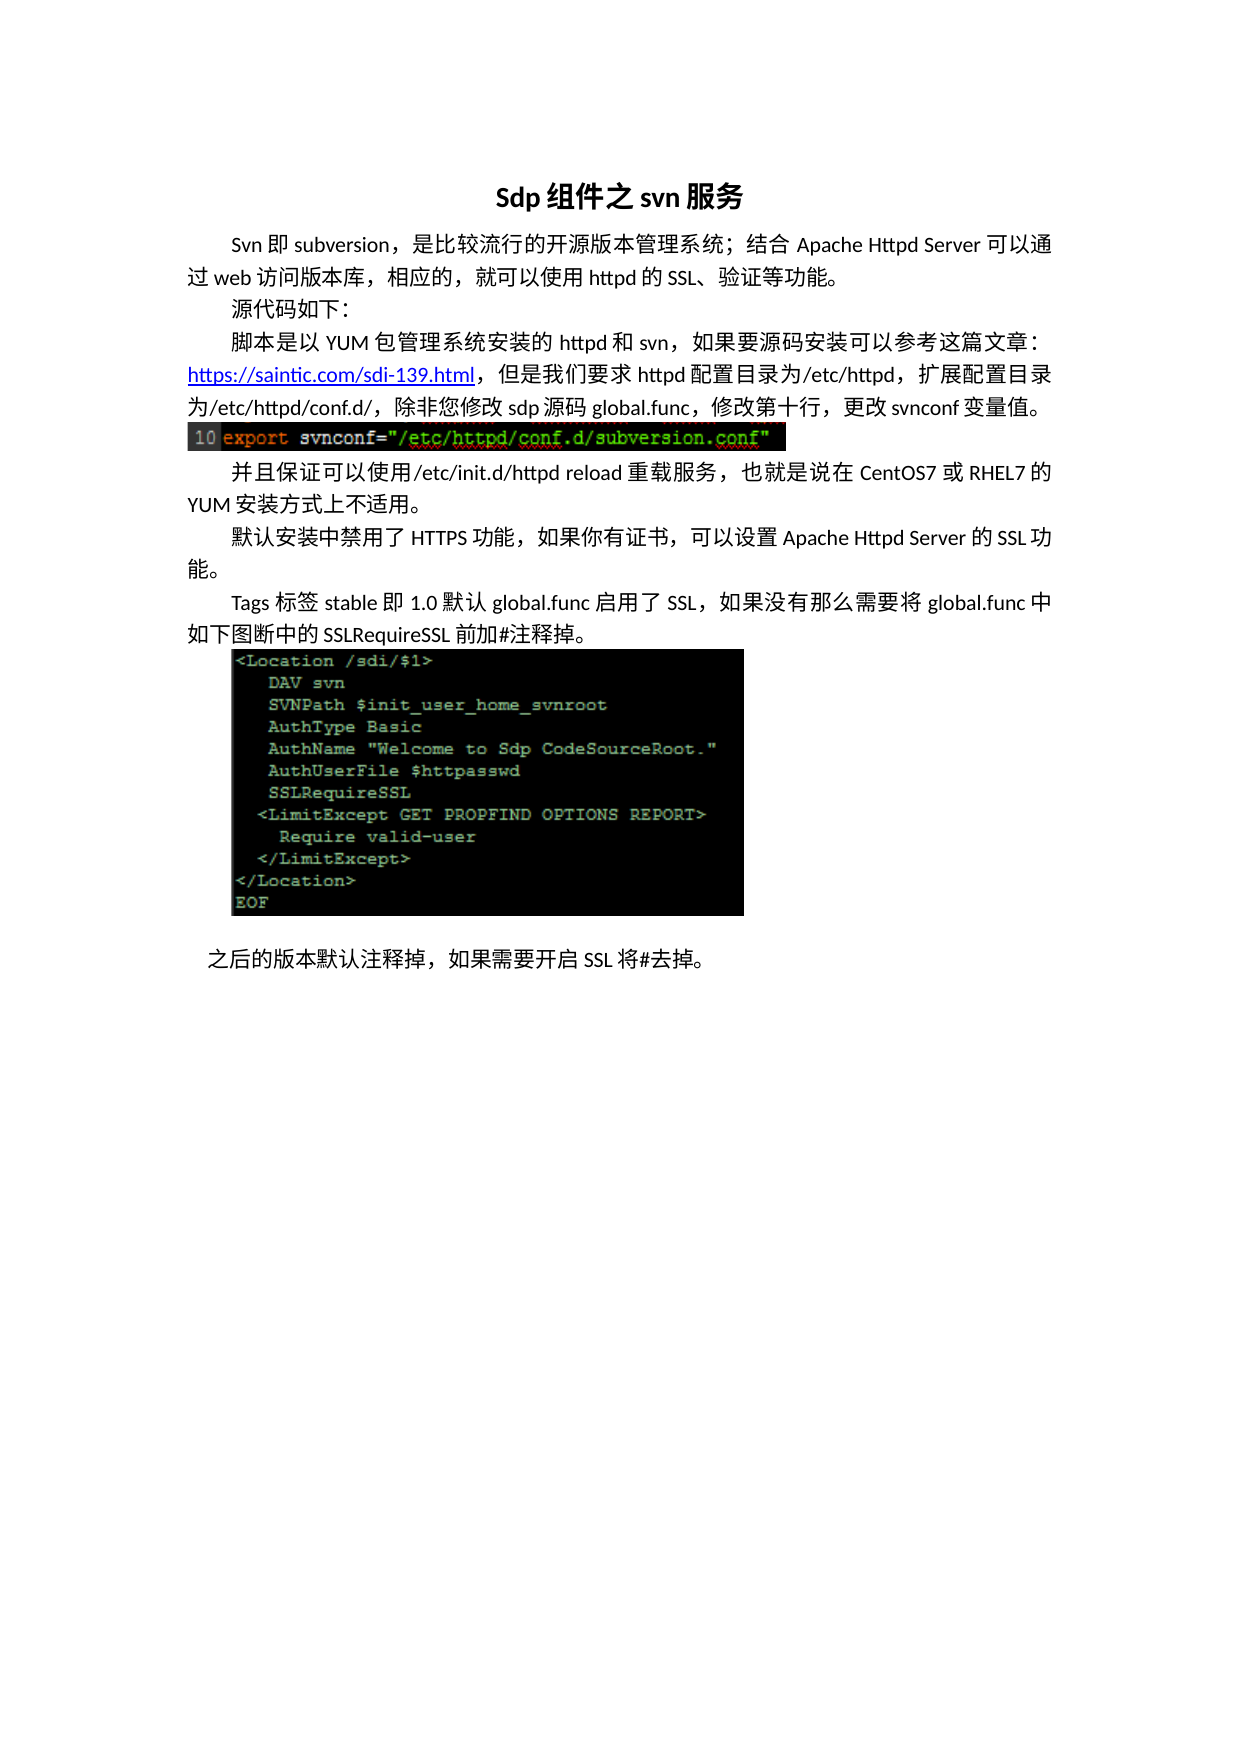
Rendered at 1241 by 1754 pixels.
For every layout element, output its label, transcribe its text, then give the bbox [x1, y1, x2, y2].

picture [231, 649, 744, 916]
text 并且保证可以使用/etc/init.d/httpd reload重载服务，也就是说在CentOS7或RHEL7的YUM安装方式上不适用。 [187, 454, 1053, 519]
text 源代码如下： [187, 292, 1053, 324]
text 脚本是以YUM包管理系统安装的httpd和svn，如果要源码安装可以参考这篇文章：https://saintic.com/sdi-139.html，但是我们要求httpd配置目录为/etc/httpd，扩展配置目录为/etc/httpd/conf.d/，除非您修改sdp源码global.func，修改第十行，更改svnconf变量值。 [187, 324, 1053, 422]
text 之后的版本默认注释掉，如果需要开启SSL将#去掉。 [187, 942, 1053, 974]
text Svn即subversion，是比较流行的开源版本管理系统；结合Apache Httpd Server可以通过web访问版本库，相应的，就可以使用httpd的SSL、验证等功能。 [187, 227, 1053, 292]
text 默认安装中禁用了HTTPS功能，如果你有证书，可以设置Apache Httpd Server的SSL功能。 [187, 519, 1053, 584]
text Sdp组件之svn服务 [187, 162, 1053, 227]
text Tags标签stable即1.0默认global.func启用了SSL，如果没有那么需要将global.func中如下图断中的SSLRequireSSL前加#注释掉。 [187, 584, 1053, 649]
picture [187, 422, 786, 451]
